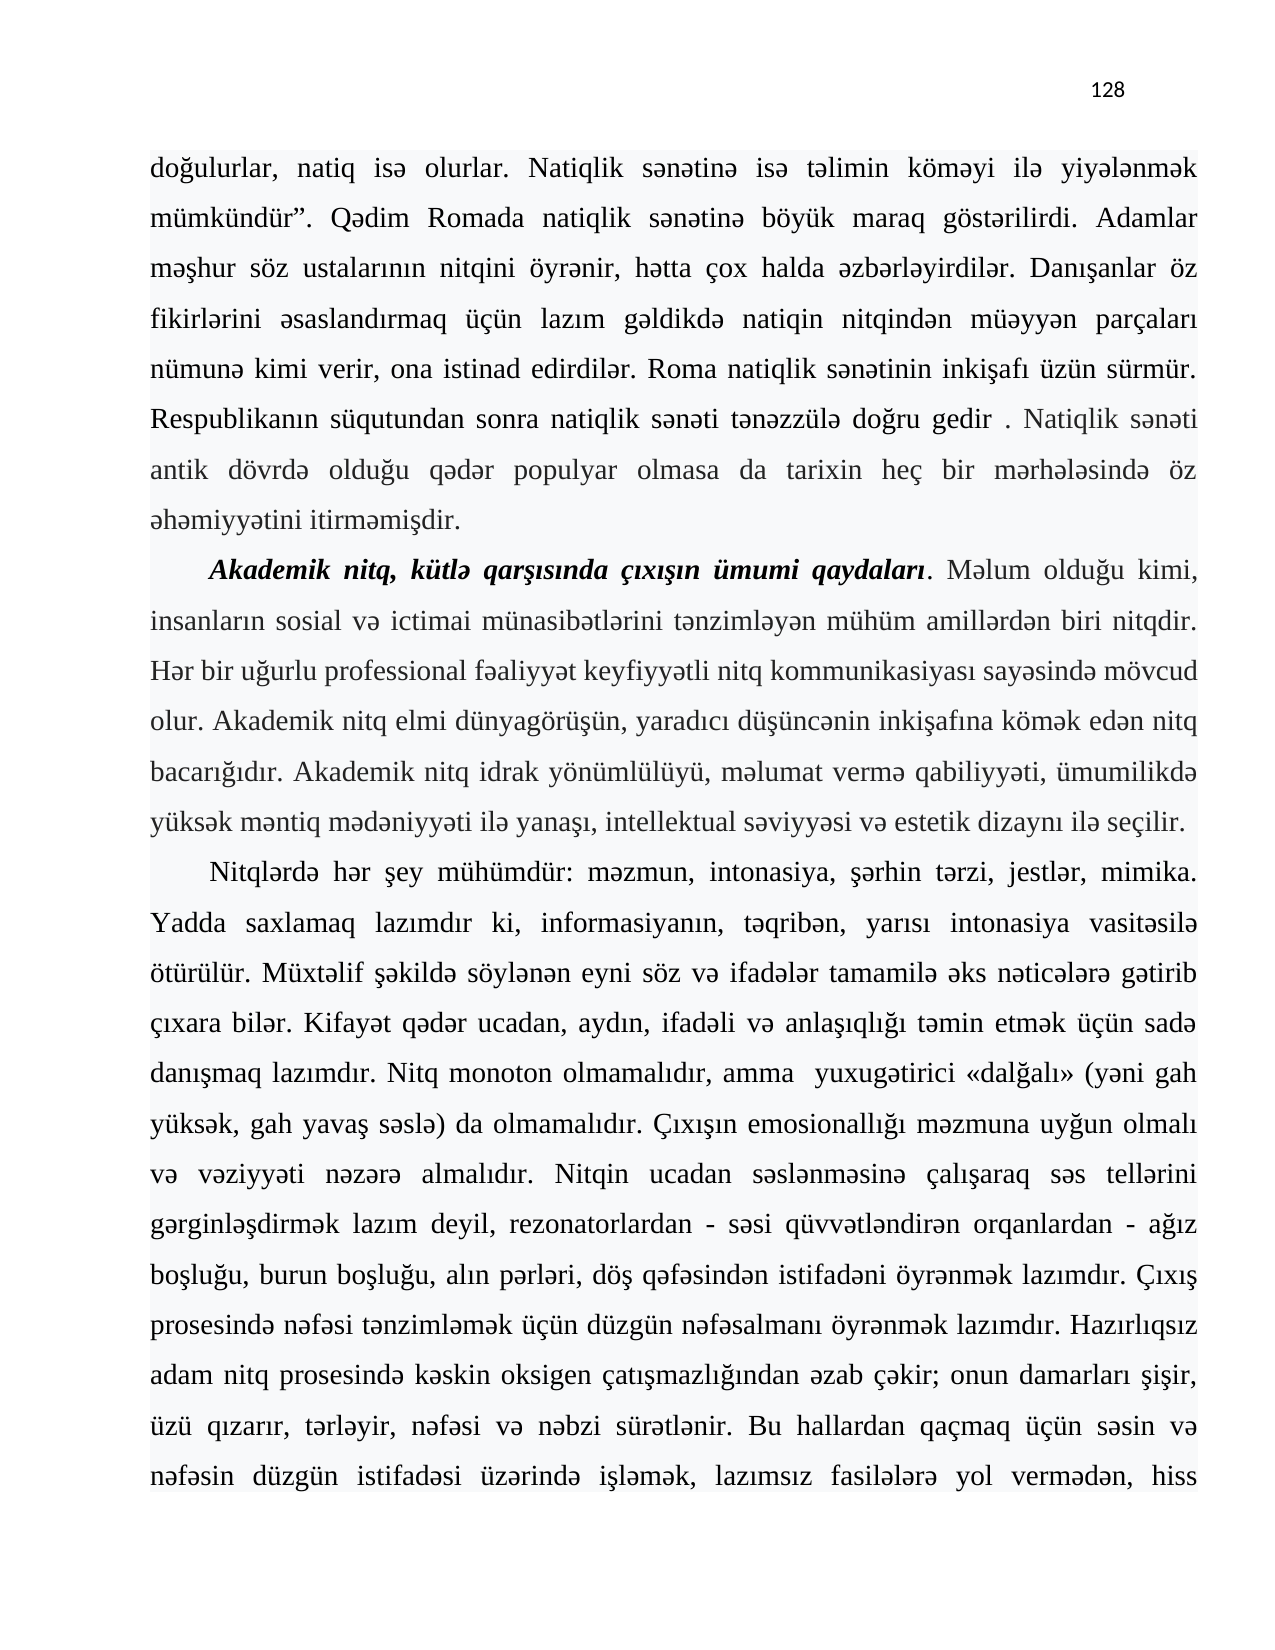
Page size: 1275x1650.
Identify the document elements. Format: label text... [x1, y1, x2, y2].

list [150, 854, 1198, 1492]
list Akademik nitq, kütlə qarşısında çıxışın ümumi qaydaları. Məlum olduğu kimi, insanların sosial və ictimai münasibətlərini tənzimləyən mühüm amillərdən biri nitqdir. Hər bir uğurlu professional fəaliyyət keyfiyyətli nitq kommunikasiyası sayəsində mövcud olur. Akademik nitq elmi dünyagörüşün, yaradıcı düşüncənin inkişafına kömək edən nitq bacarığıdır. Akademik nitq idrak yönümlülüyü, məlumat vermə qabiliyyəti, ümumilikdə yüksək məntiq mədəniyyəti ilə yanaşı, intellektual səviyyəsi və estetik dizaynı ilə seçilir. [150, 552, 1198, 838]
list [150, 150, 1198, 536]
